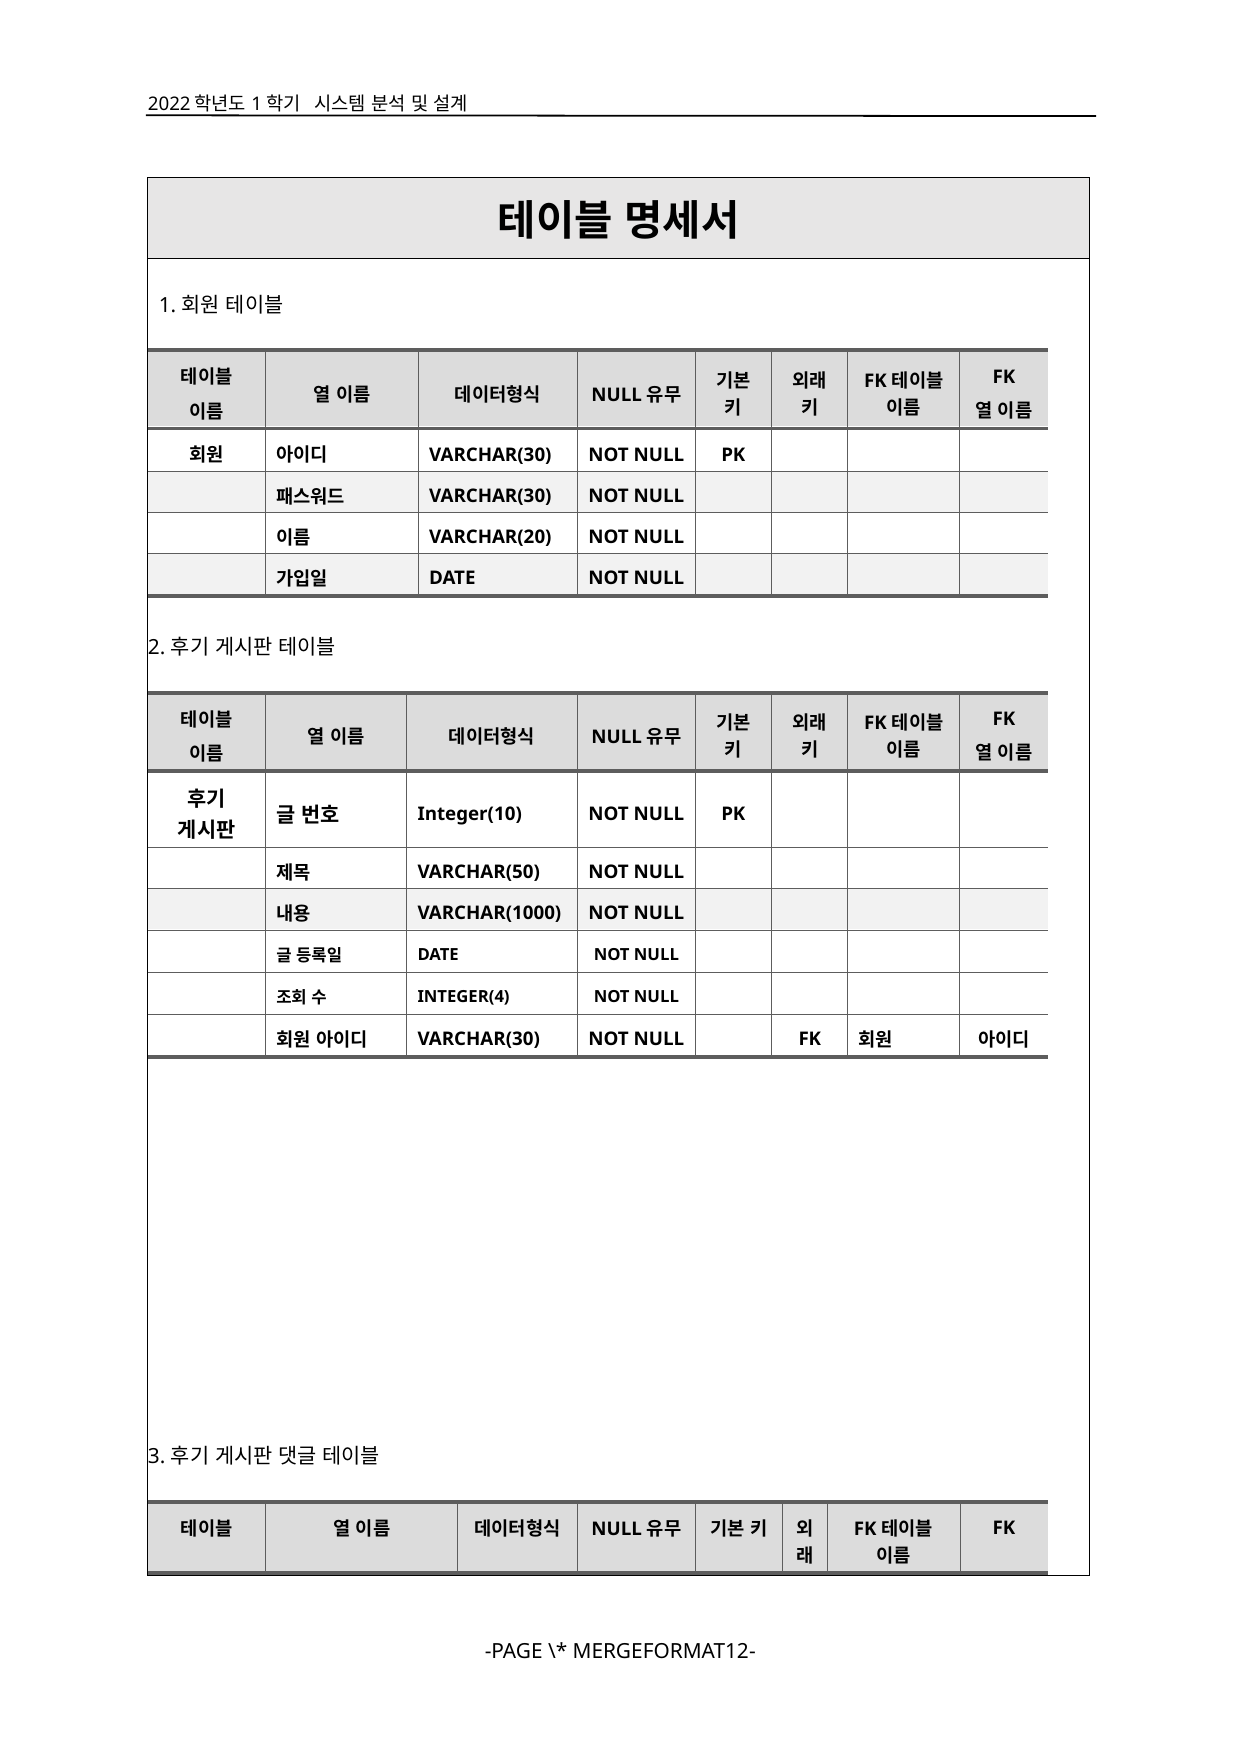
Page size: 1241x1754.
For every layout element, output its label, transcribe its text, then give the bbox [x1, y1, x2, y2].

table_header 테이블 명세서 [148, 178, 1089, 258]
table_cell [148, 259, 1089, 1575]
